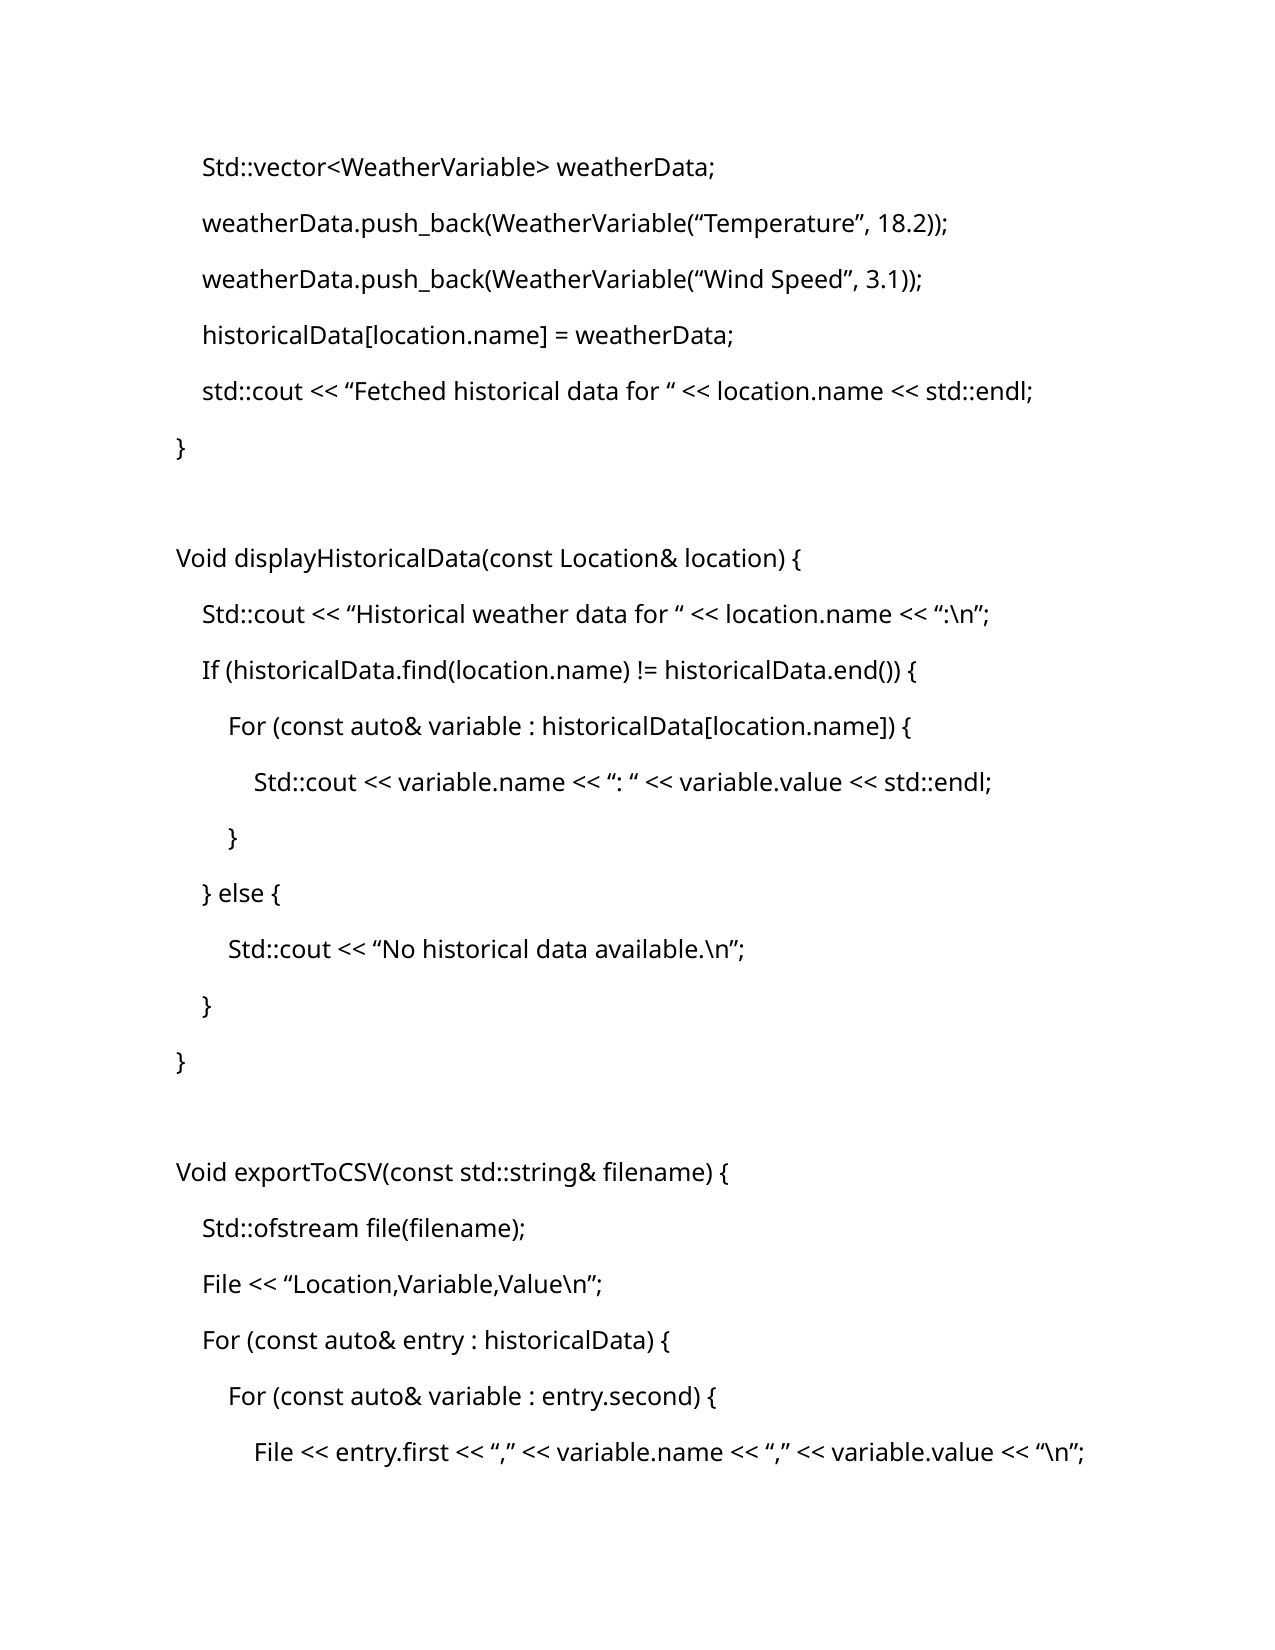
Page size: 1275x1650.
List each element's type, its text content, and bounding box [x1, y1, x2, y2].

text } [150, 1043, 1125, 1077]
text } [150, 820, 1125, 854]
text weatherData.push_back(WeatherVariable(“Temperature”, 18.2)); [150, 206, 1125, 240]
text File << entry.first << “,” << variable.name << “,” << variable.value << “\n”; [150, 1434, 1125, 1468]
text std::cout << “Fetched historical data for “ << location.name << std::endl; [150, 373, 1125, 407]
text Void displayHistoricalData(const Location& location) { [150, 541, 1125, 575]
text For (const auto& variable : historicalData[location.name]) { [150, 708, 1125, 742]
text File << “Location,Variable,Value\n”; [150, 1267, 1125, 1301]
text Std::vector<WeatherVariable> weatherData; [150, 150, 1125, 184]
text } [150, 429, 1125, 463]
text weatherData.push_back(WeatherVariable(“Wind Speed”, 3.1)); [150, 262, 1125, 296]
text Std::ofstream file(filename); [150, 1211, 1125, 1245]
text For (const auto& variable : entry.second) { [150, 1378, 1125, 1412]
text historicalData[location.name] = weatherData; [150, 317, 1125, 352]
text } else { [150, 876, 1125, 910]
text If (historicalData.find(location.name) != historicalData.end()) { [150, 652, 1125, 687]
text Std::cout << “Historical weather data for “ << location.name << “:\n”; [150, 597, 1125, 631]
text Void exportToCSV(const std::string& filename) { [150, 1155, 1125, 1189]
text Std::cout << “No historical data available.\n”; [150, 932, 1125, 966]
text Std::cout << variable.name << “: “ << variable.value << std::endl; [150, 764, 1125, 798]
text } [150, 987, 1125, 1022]
text For (const auto& entry : historicalData) { [150, 1322, 1125, 1357]
